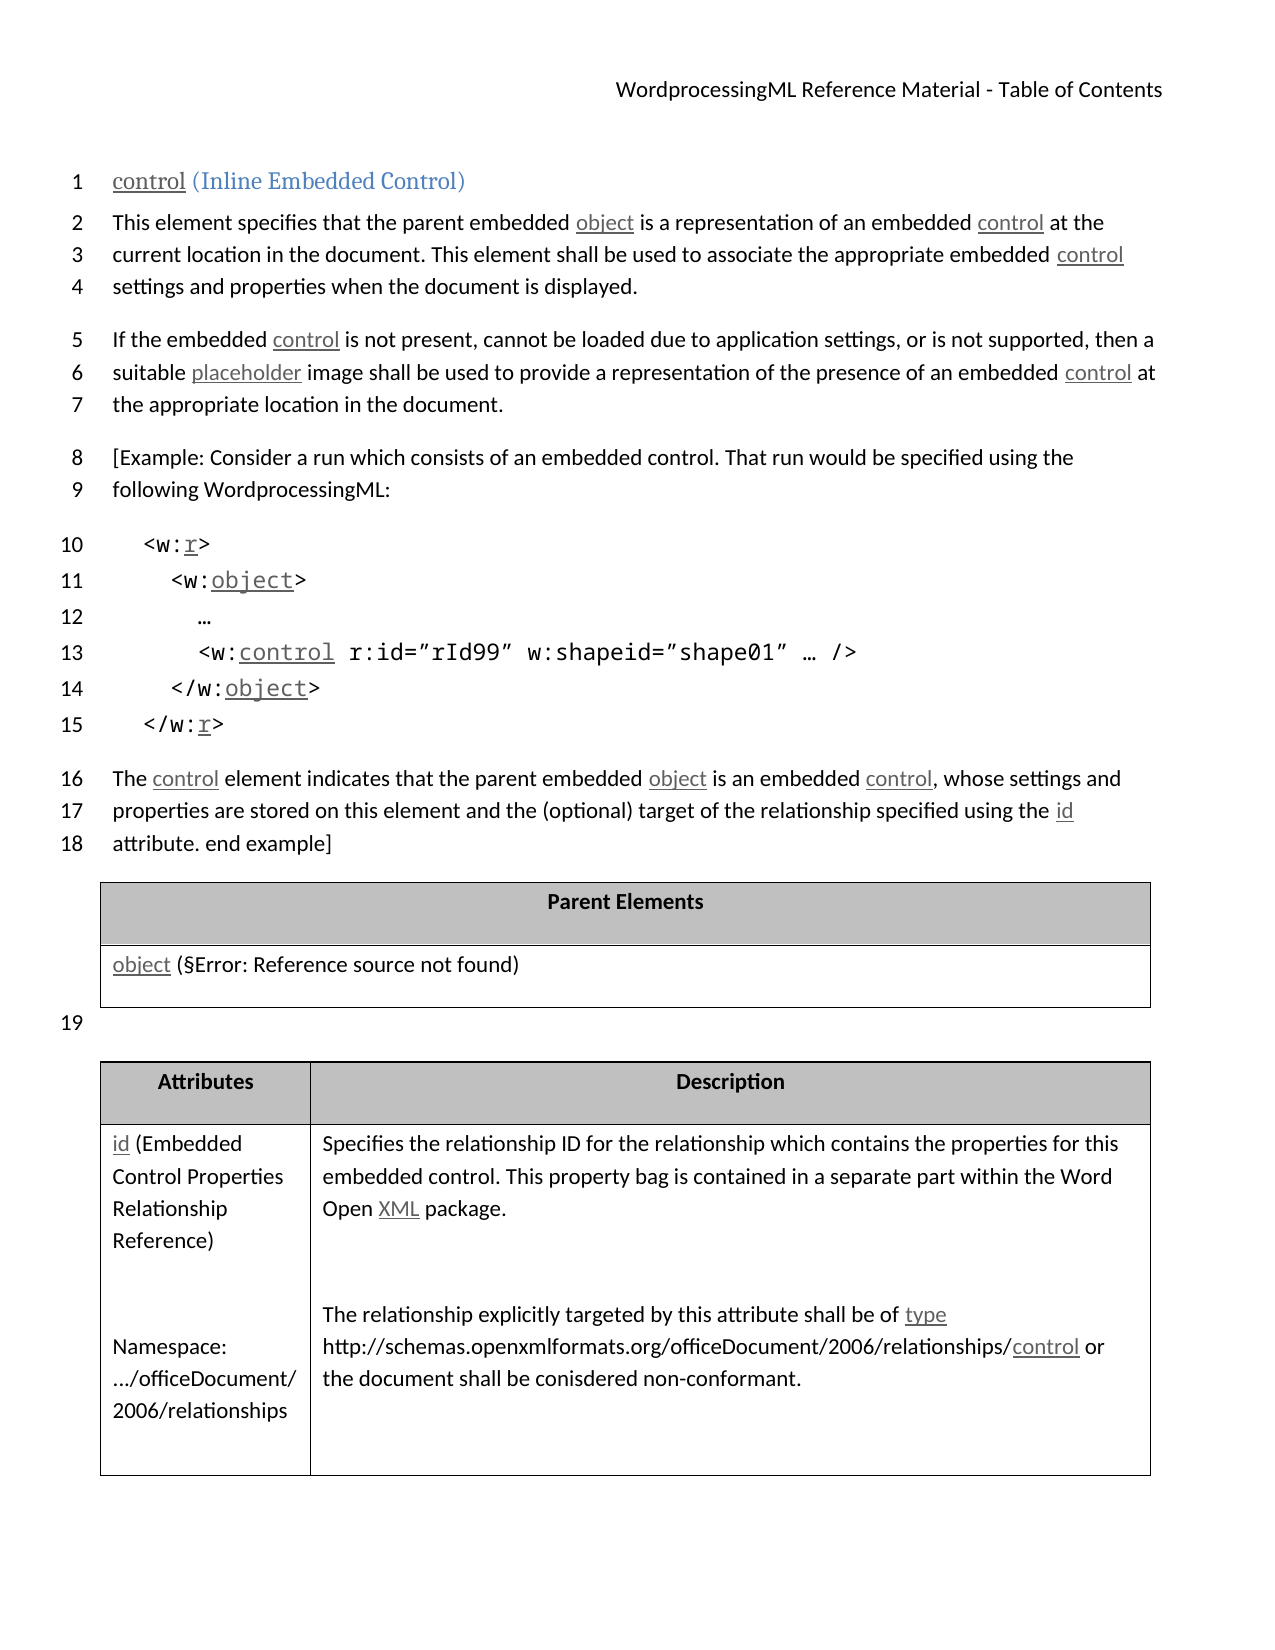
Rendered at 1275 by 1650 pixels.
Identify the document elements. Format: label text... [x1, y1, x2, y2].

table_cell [311, 1125, 1150, 1474]
subtitle control (Inline Embedded Control) [112, 167, 1162, 195]
table_header Description [311, 1063, 1150, 1124]
text The control element indicates that the parent embedded object is an embedded control, whose settings and properties are stored on this element and the (optional) target of the relationship specified using the id attribute. end example] [112, 764, 1162, 857]
text <w:r> <w:object> … <w:control r:id=”rId99” w:shapeid=”shape01” … /> </w:object> </w:r> [142, 528, 1162, 739]
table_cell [101, 1125, 310, 1474]
table_header Attributes [101, 1063, 310, 1124]
table_header Parent Elements [101, 883, 1150, 944]
text This element specifies that the parent embedded object is a representation of an embedded control at the current location in the document. This element shall be used to associate the appropriate embedded control settings and properties when the document is displayed. [112, 208, 1162, 300]
text If the embedded control is not present, cannot be loaded due to application settings, or is not supported, then a suitable placeholder image shall be used to provide a representation of the presence of an embedded control at the appropriate location in the document. [112, 325, 1162, 418]
text [Example: Consider a run which consists of an embedded control. That run would be specified using the following WordprocessingML: [112, 443, 1162, 503]
